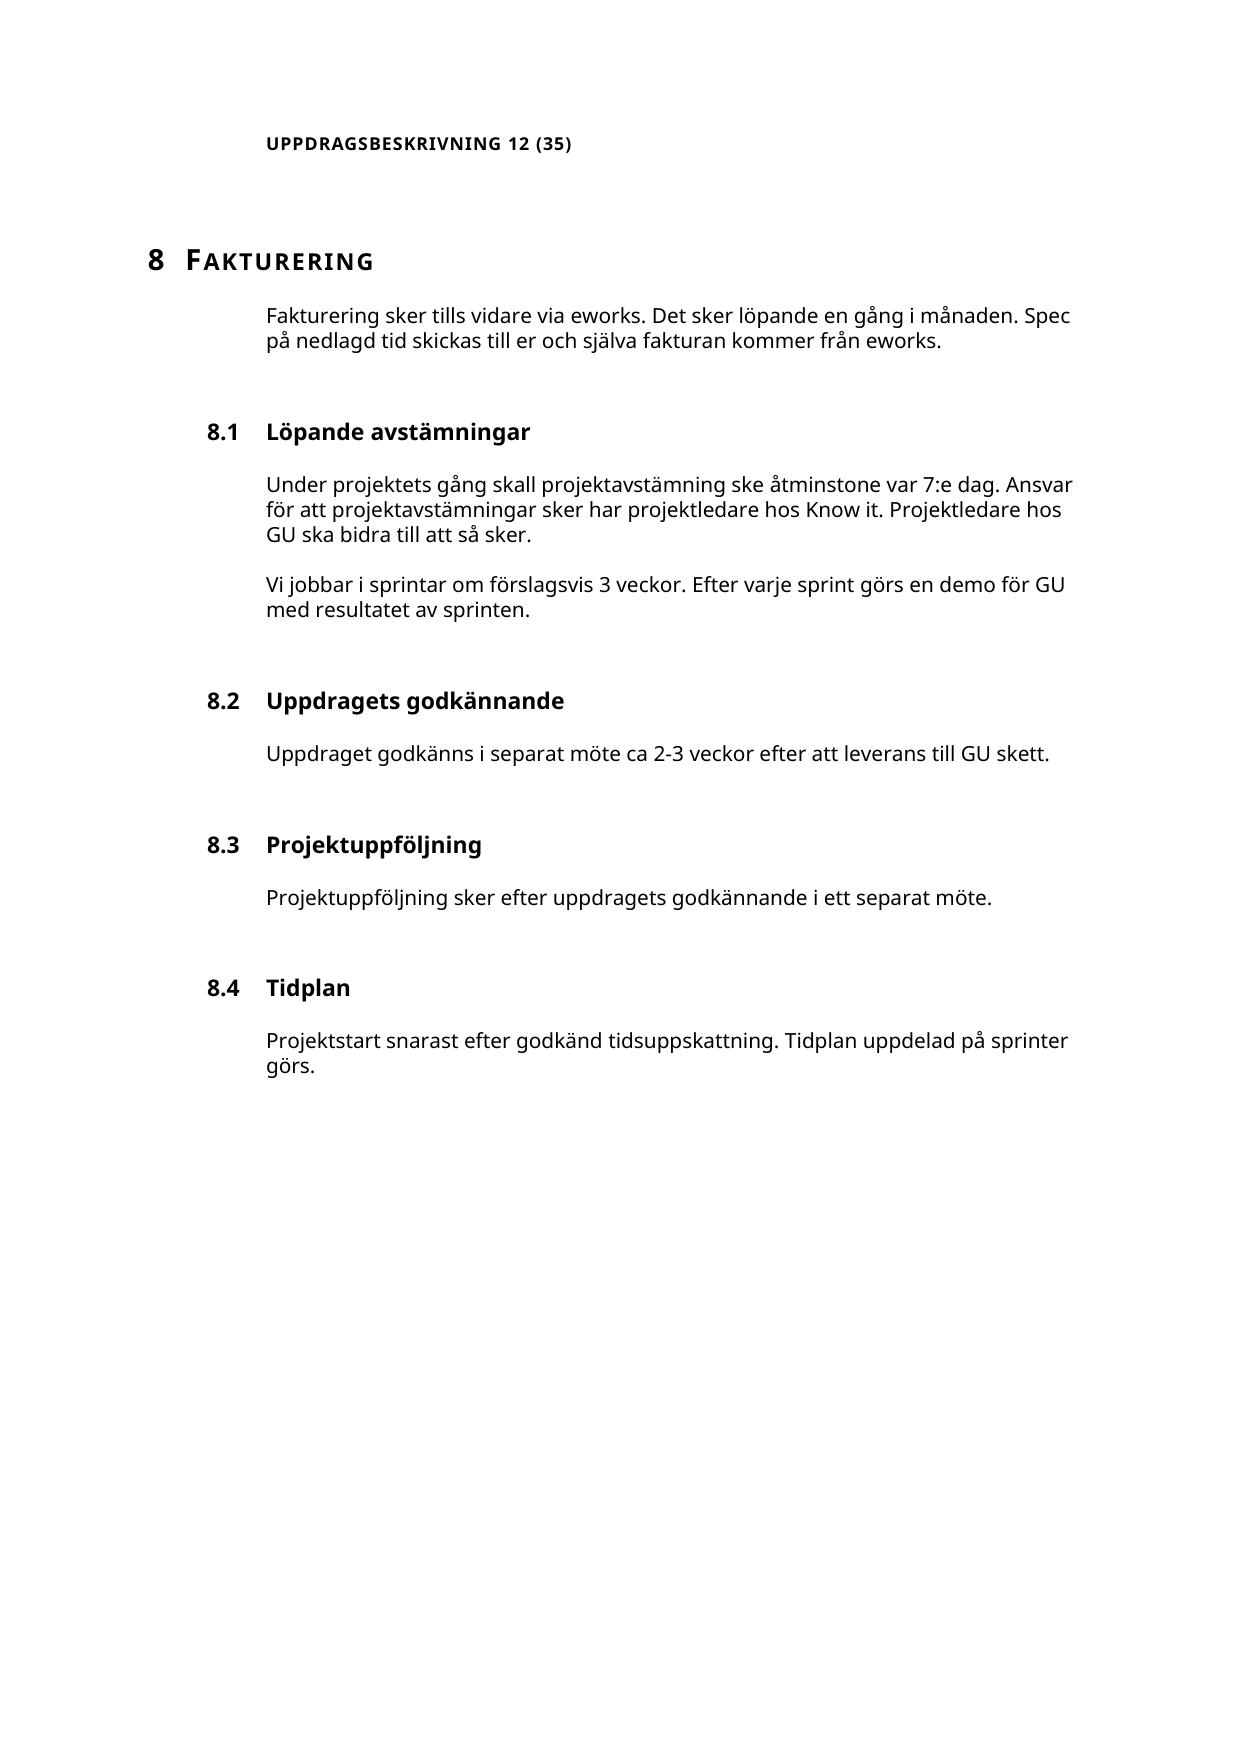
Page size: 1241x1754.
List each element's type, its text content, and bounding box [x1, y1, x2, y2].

text Projektstart snarast efter godkänd tidsuppskattning. Tidplan uppdelad på sprinter görs. [266, 1029, 1093, 1079]
text Vi jobbar i sprintar om förslagsvis 3 veckor. Efter varje sprint görs en demo för GU med resultatet av sprinten. [266, 572, 1093, 622]
subtitle Projektuppföljning [207, 829, 1093, 860]
subtitle Fakturering [148, 239, 1093, 279]
subtitle Löpande avstämningar [207, 416, 1093, 447]
subtitle Tidplan [207, 972, 1093, 1004]
text Uppdraget godkänns i separat möte ca 2-3 veckor efter att leverans till GU skett. [266, 741, 1093, 766]
text Projektuppföljning sker efter uppdragets godkännande i ett separat möte. [266, 885, 1093, 910]
subtitle Uppdragets godkännande [207, 685, 1093, 716]
text Under projektets gång skall projektavstämning ske åtminstone var 7:e dag. Ansvar för att projektavstämningar sker har projektledare hos Know it. Projektledare hos GU ska bidra till att så sker. [266, 472, 1093, 547]
text Fakturering sker tills vidare via eworks. Det sker löpande en gång i månaden. Spec på nedlagd tid skickas till er och själva fakturan kommer från eworks. [266, 304, 1093, 354]
